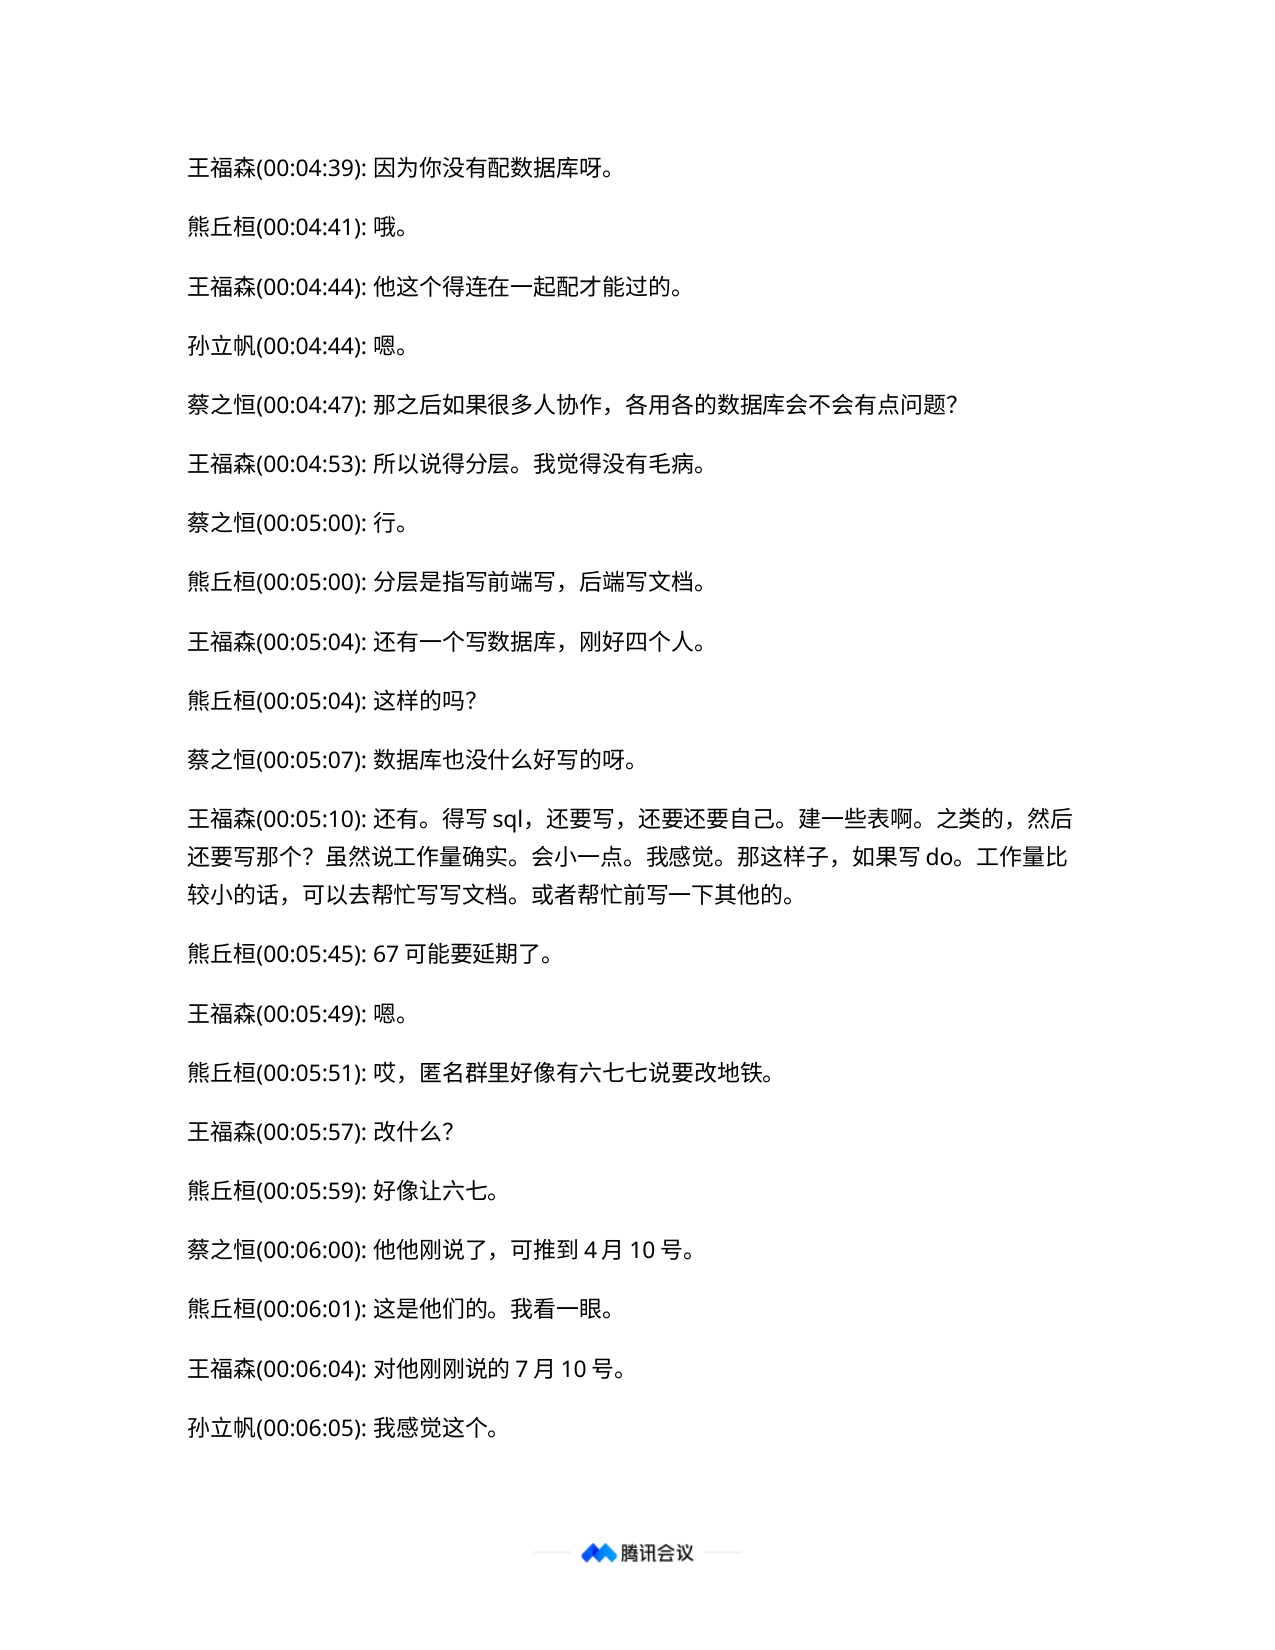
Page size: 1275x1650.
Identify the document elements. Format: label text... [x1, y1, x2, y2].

text 孙立帆(00:06:05): 我感觉这个。 [187, 1409, 1087, 1443]
text 王福森(00:05:10): 还有。得写sql，还要写，还要还要自己。建一些表啊。之类的，然后还要写那个？虽然说工作量确实。会小一点。我感觉。那这样子，如果写do。工作量比较小的话，可以去帮忙写写文档。或者帮忙前写一下其他的。 [187, 801, 1087, 911]
text 王福森(00:06:04): 对他刚刚说的7月10号。 [187, 1350, 1087, 1384]
text 熊丘桓(00:06:01): 这是他们的。我看一眼。 [187, 1291, 1087, 1324]
text 蔡之恒(00:05:07): 数据库也没什么好写的呀。 [187, 742, 1087, 775]
text 熊丘桓(00:05:00): 分层是指写前端写，后端写文档。 [187, 564, 1087, 597]
text 熊丘桓(00:05:59): 好像让六七。 [187, 1173, 1087, 1206]
text 王福森(00:04:39): 因为你没有配数据库呀。 [187, 150, 1087, 183]
text 王福森(00:05:49): 嗯。 [187, 995, 1087, 1029]
text 孙立帆(00:04:44): 嗯。 [187, 327, 1087, 361]
text 熊丘桓(00:05:45): 67可能要延期了。 [187, 936, 1087, 969]
text 熊丘桓(00:05:04): 这样的吗？ [187, 682, 1087, 716]
picture [533, 1543, 742, 1563]
text 蔡之恒(00:06:00): 他他刚说了，可推到4月10号。 [187, 1232, 1087, 1265]
text 蔡之恒(00:04:47): 那之后如果很多人协作，各用各的数据库会不会有点问题？ [187, 387, 1087, 420]
text 熊丘桓(00:05:51): 哎，匿名群里好像有六七七说要改地铁。 [187, 1054, 1087, 1088]
text 王福森(00:04:53): 所以说得分层。我觉得没有毛病。 [187, 446, 1087, 479]
text 王福森(00:05:57): 改什么？ [187, 1114, 1087, 1147]
text 蔡之恒(00:05:00): 行。 [187, 505, 1087, 538]
text 熊丘桓(00:04:41): 哦。 [187, 209, 1087, 242]
text 王福森(00:05:04): 还有一个写数据库，刚好四个人。 [187, 623, 1087, 657]
text 王福森(00:04:44): 他这个得连在一起配才能过的。 [187, 268, 1087, 302]
